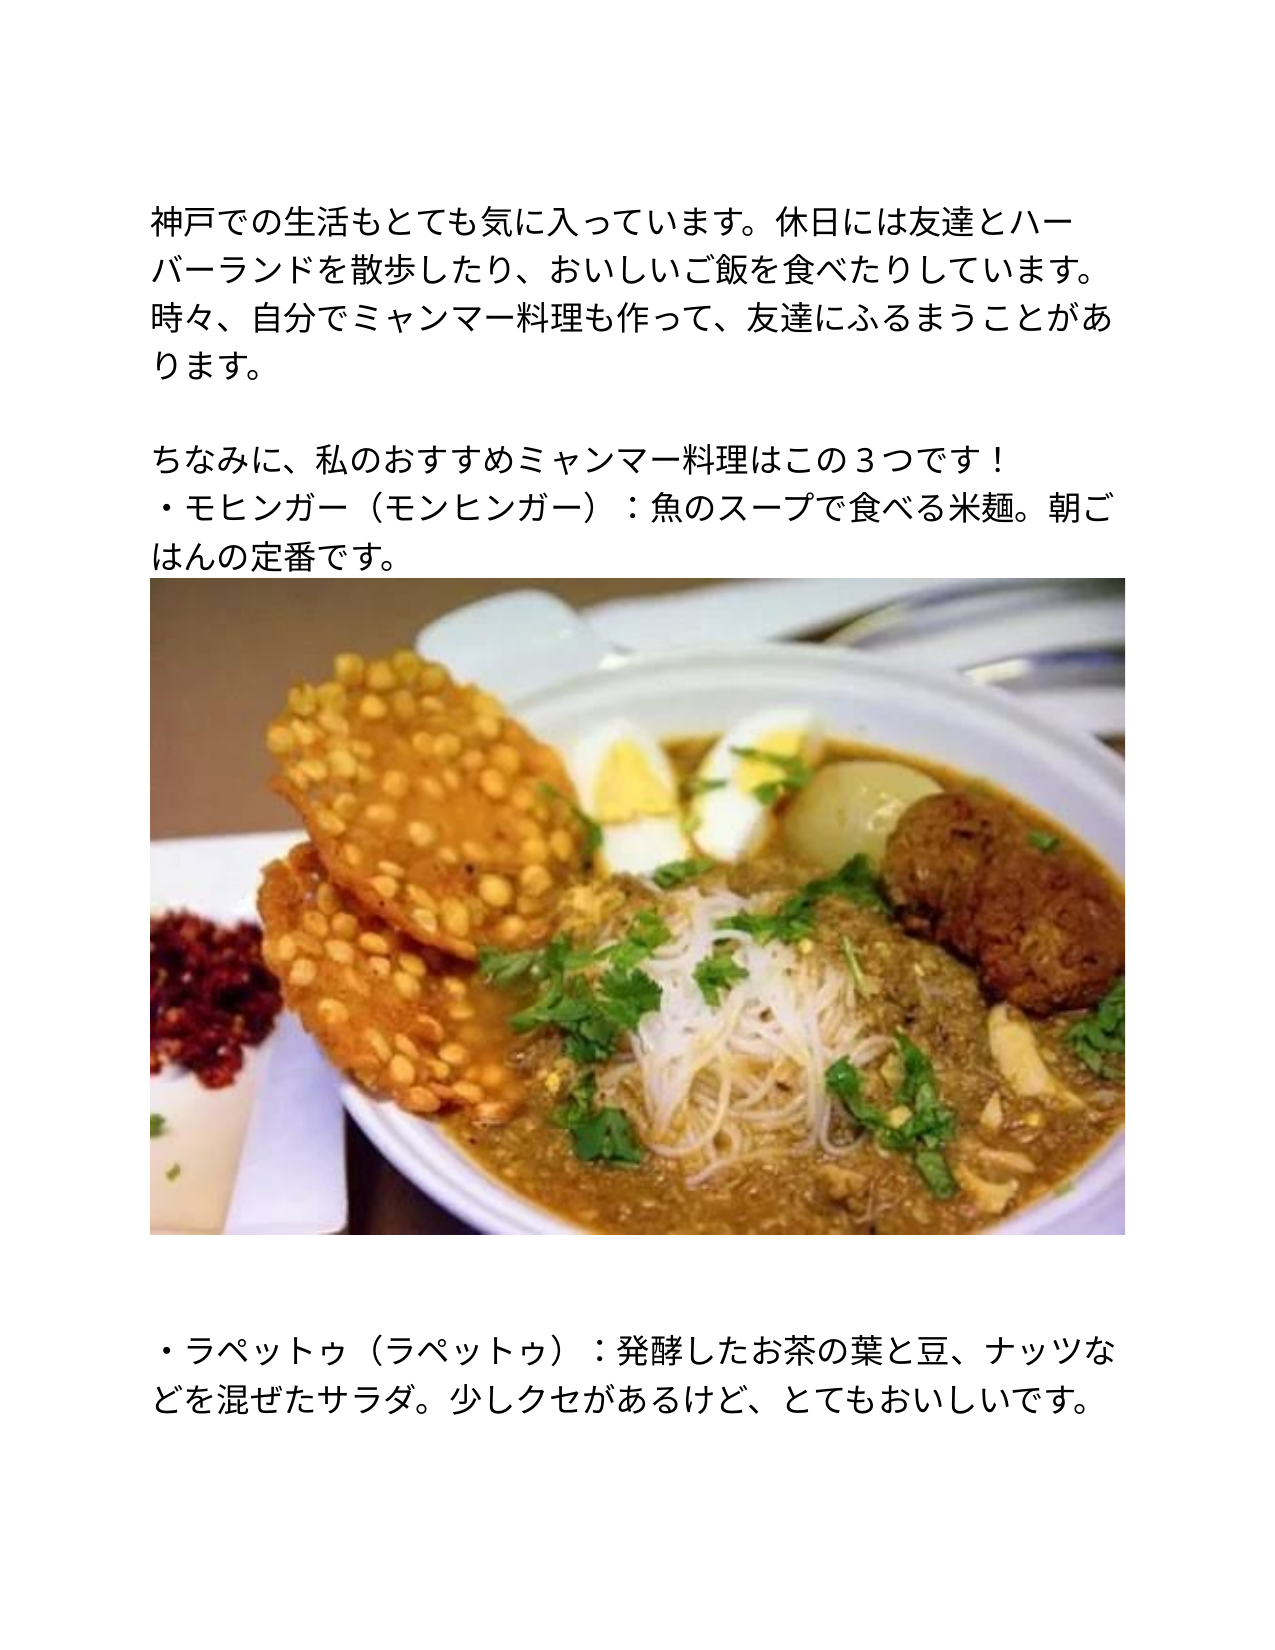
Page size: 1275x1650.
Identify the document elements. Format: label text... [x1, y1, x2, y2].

text ・ラペットゥ（ラペットゥ）：発酵したお茶の葉と豆、ナッツなどを混ぜたサラダ。少しクセがあるけど、とてもおいしいです。 [150, 1325, 1125, 1422]
picture [150, 578, 1125, 1235]
text 神戸での生活もとても気に入っています。休日には友達とハーバーランドを散歩したり、おいしいご飯を食べたりしています。時々、自分でミャンマー料理も作って、友達にふるまうことがあります。 [150, 195, 1125, 388]
text ちなみに、私のおすすめミャンマー料理はこの3つです！ [150, 434, 1125, 482]
text ・モヒンガー（モンヒンガー）：魚のスープで食べる米麺。朝ごはんの定番です。 [150, 482, 1125, 578]
